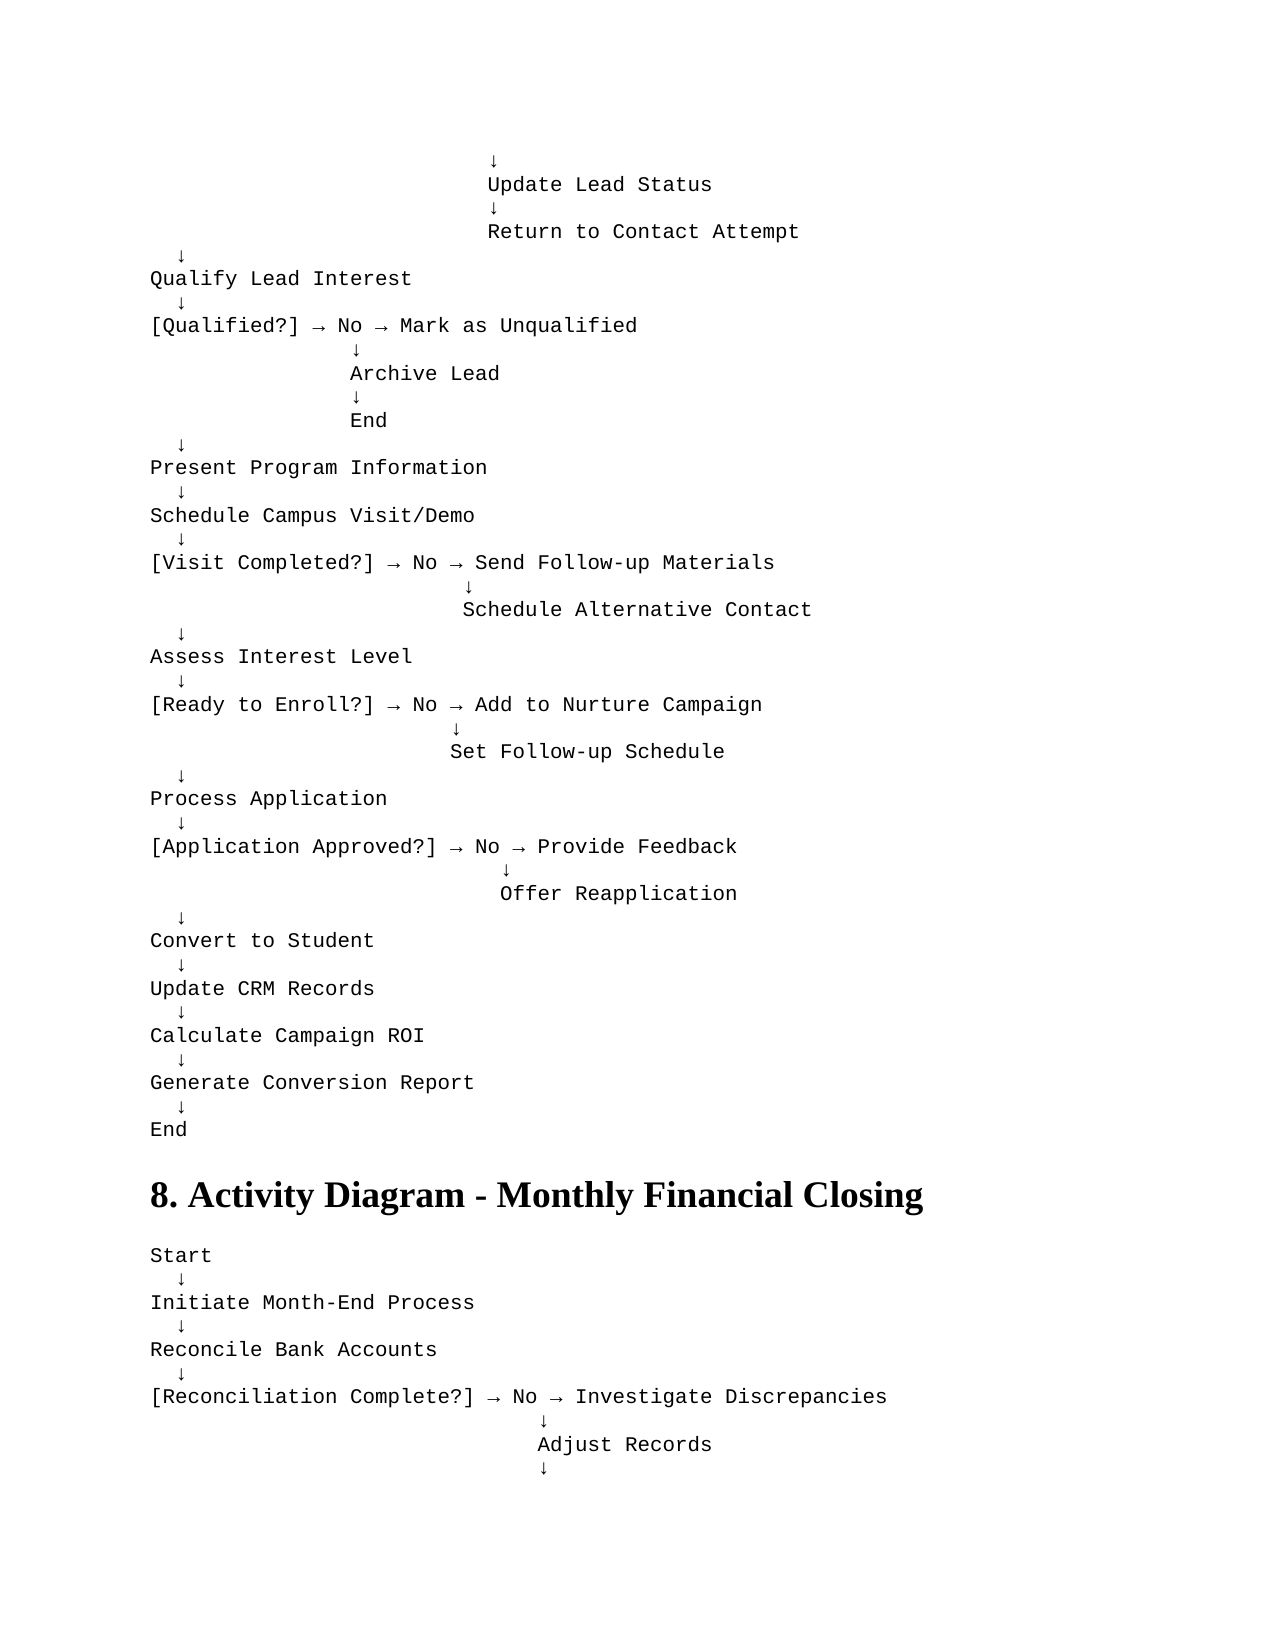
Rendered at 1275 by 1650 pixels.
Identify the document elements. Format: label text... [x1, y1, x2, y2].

text ↓ [150, 1410, 1125, 1434]
text ↓ [150, 150, 1125, 174]
text ↓ [150, 765, 1125, 788]
text ↓ [150, 1096, 1125, 1119]
text ↓ [150, 576, 1125, 599]
text [Application Approved?] → No → Provide Feedback [150, 836, 1125, 859]
text ↓ [150, 1316, 1125, 1339]
text Archive Lead [150, 363, 1125, 386]
text ↓ [150, 528, 1125, 552]
text ↓ [150, 859, 1125, 883]
text ↓ [150, 670, 1125, 694]
text ↓ [150, 1268, 1125, 1292]
text Set Follow-up Schedule [150, 741, 1125, 765]
text ↓ [150, 623, 1125, 647]
text ↓ [150, 481, 1125, 505]
text Initiate Month-End Process [150, 1292, 1125, 1316]
text Assess Interest Level [150, 647, 1125, 670]
text Update CRM Records [150, 978, 1125, 1001]
text ↓ [150, 717, 1125, 741]
text End [150, 1119, 1125, 1143]
text Present Program Information [150, 457, 1125, 481]
text Generate Conversion Report [150, 1072, 1125, 1096]
text ↓ [150, 244, 1125, 268]
text End [150, 410, 1125, 434]
text Start [150, 1244, 1125, 1268]
text Return to Contact Attempt [150, 221, 1125, 244]
text ↓ [150, 954, 1125, 978]
text ↓ [150, 1001, 1125, 1025]
text Convert to Student [150, 930, 1125, 954]
text [Visit Completed?] → No → Send Follow-up Materials [150, 552, 1125, 576]
text ↓ [150, 1048, 1125, 1072]
text ↓ [150, 1457, 1125, 1481]
text ↓ [150, 292, 1125, 316]
text ↓ [150, 386, 1125, 410]
text ↓ [150, 907, 1125, 930]
text ↓ [150, 812, 1125, 836]
text ↓ [150, 1363, 1125, 1386]
text Process Application [150, 788, 1125, 812]
text Calculate Campaign ROI [150, 1025, 1125, 1048]
text Reconcile Bank Accounts [150, 1339, 1125, 1363]
text Schedule Campus Visit/Demo [150, 505, 1125, 528]
text [Qualified?] → No → Mark as Unqualified [150, 316, 1125, 339]
text ↓ [150, 339, 1125, 363]
text Offer Reapplication [150, 883, 1125, 907]
text Qualify Lead Interest [150, 268, 1125, 292]
text [Ready to Enroll?] → No → Add to Nurture Campaign [150, 694, 1125, 717]
text 8. Activity Diagram - Monthly Financial Closing [150, 1172, 1125, 1215]
text Schedule Alternative Contact [150, 599, 1125, 623]
text [Reconciliation Complete?] → No → Investigate Discrepancies [150, 1386, 1125, 1410]
text ↓ [150, 434, 1125, 457]
text Update Lead Status [150, 174, 1125, 197]
text Adjust Records [150, 1434, 1125, 1457]
text ↓ [150, 197, 1125, 221]
